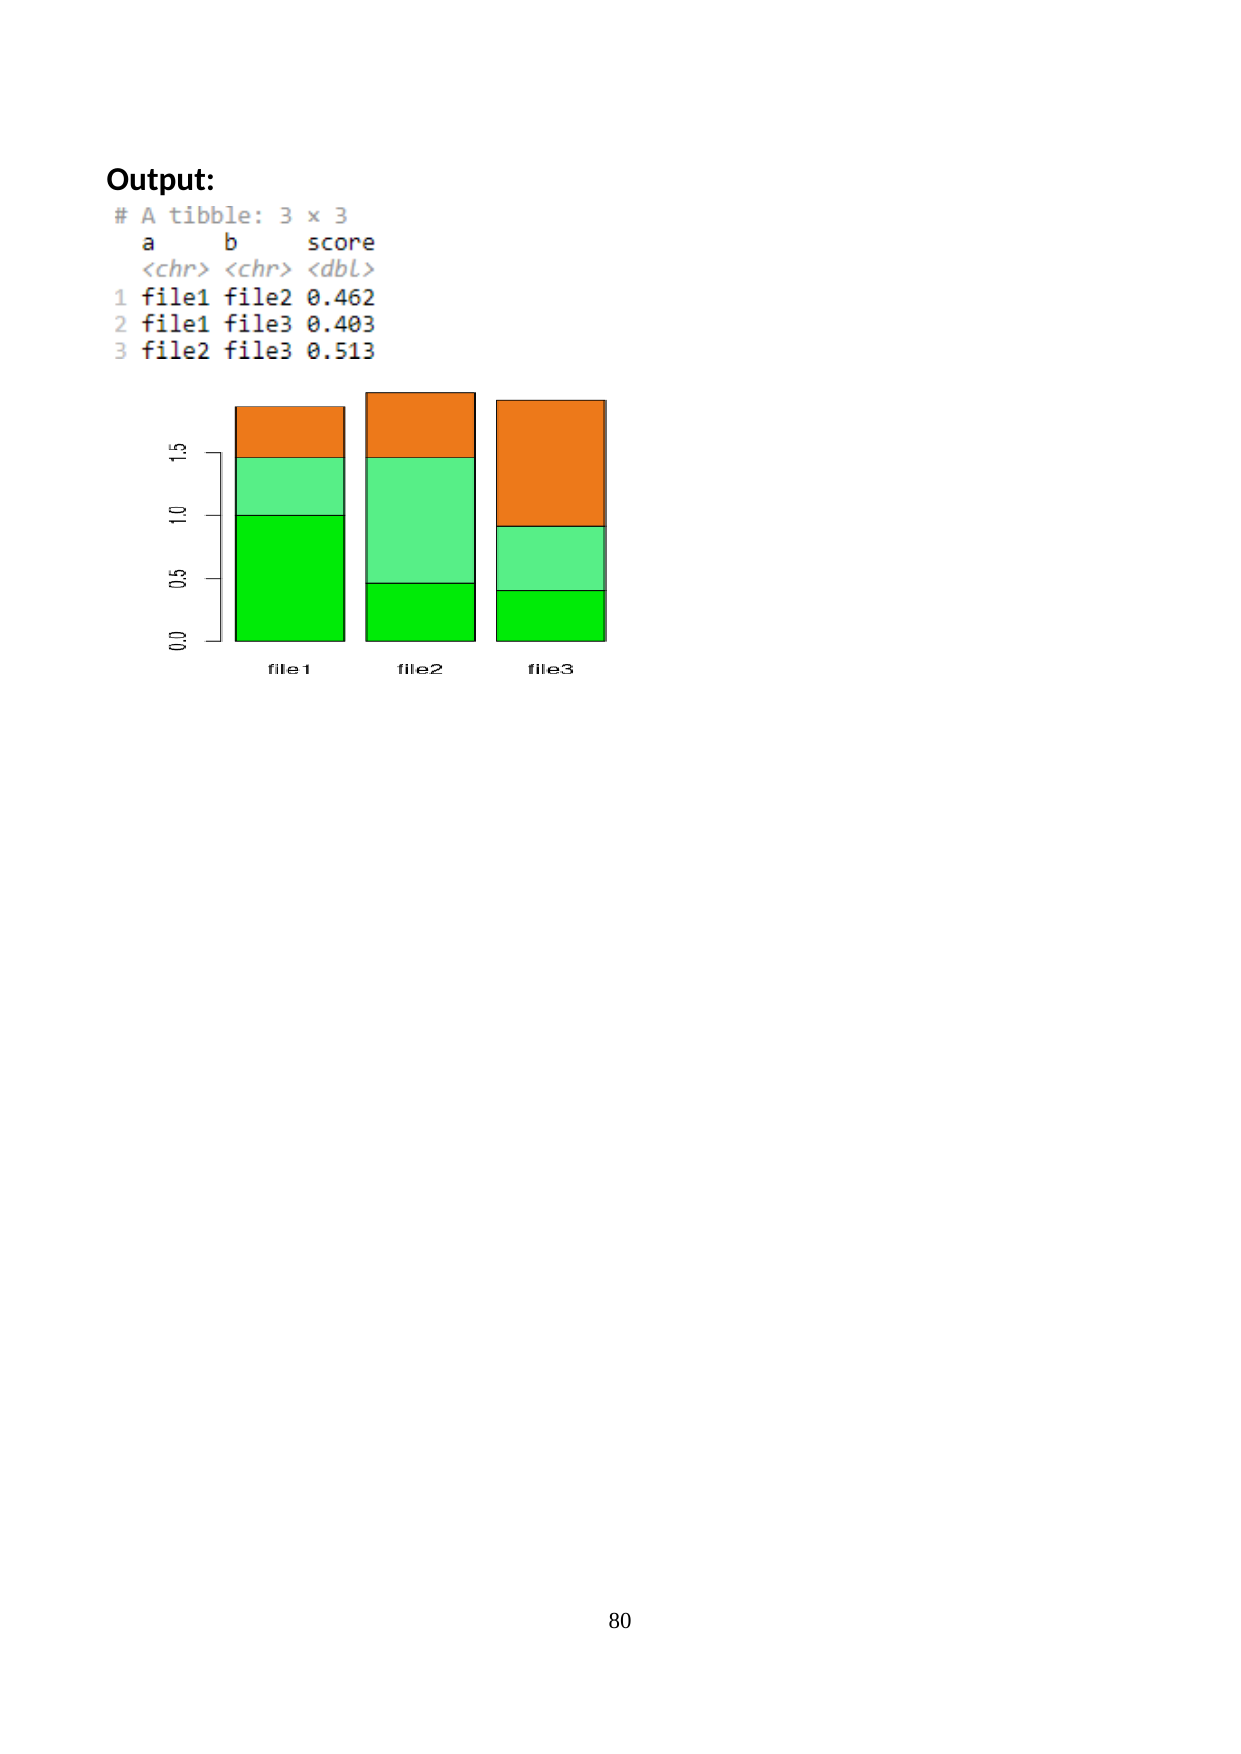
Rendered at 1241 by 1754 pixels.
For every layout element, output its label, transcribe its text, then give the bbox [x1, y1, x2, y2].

picture [114, 206, 376, 359]
picture [168, 392, 607, 674]
text Output: [106, 158, 1159, 199]
